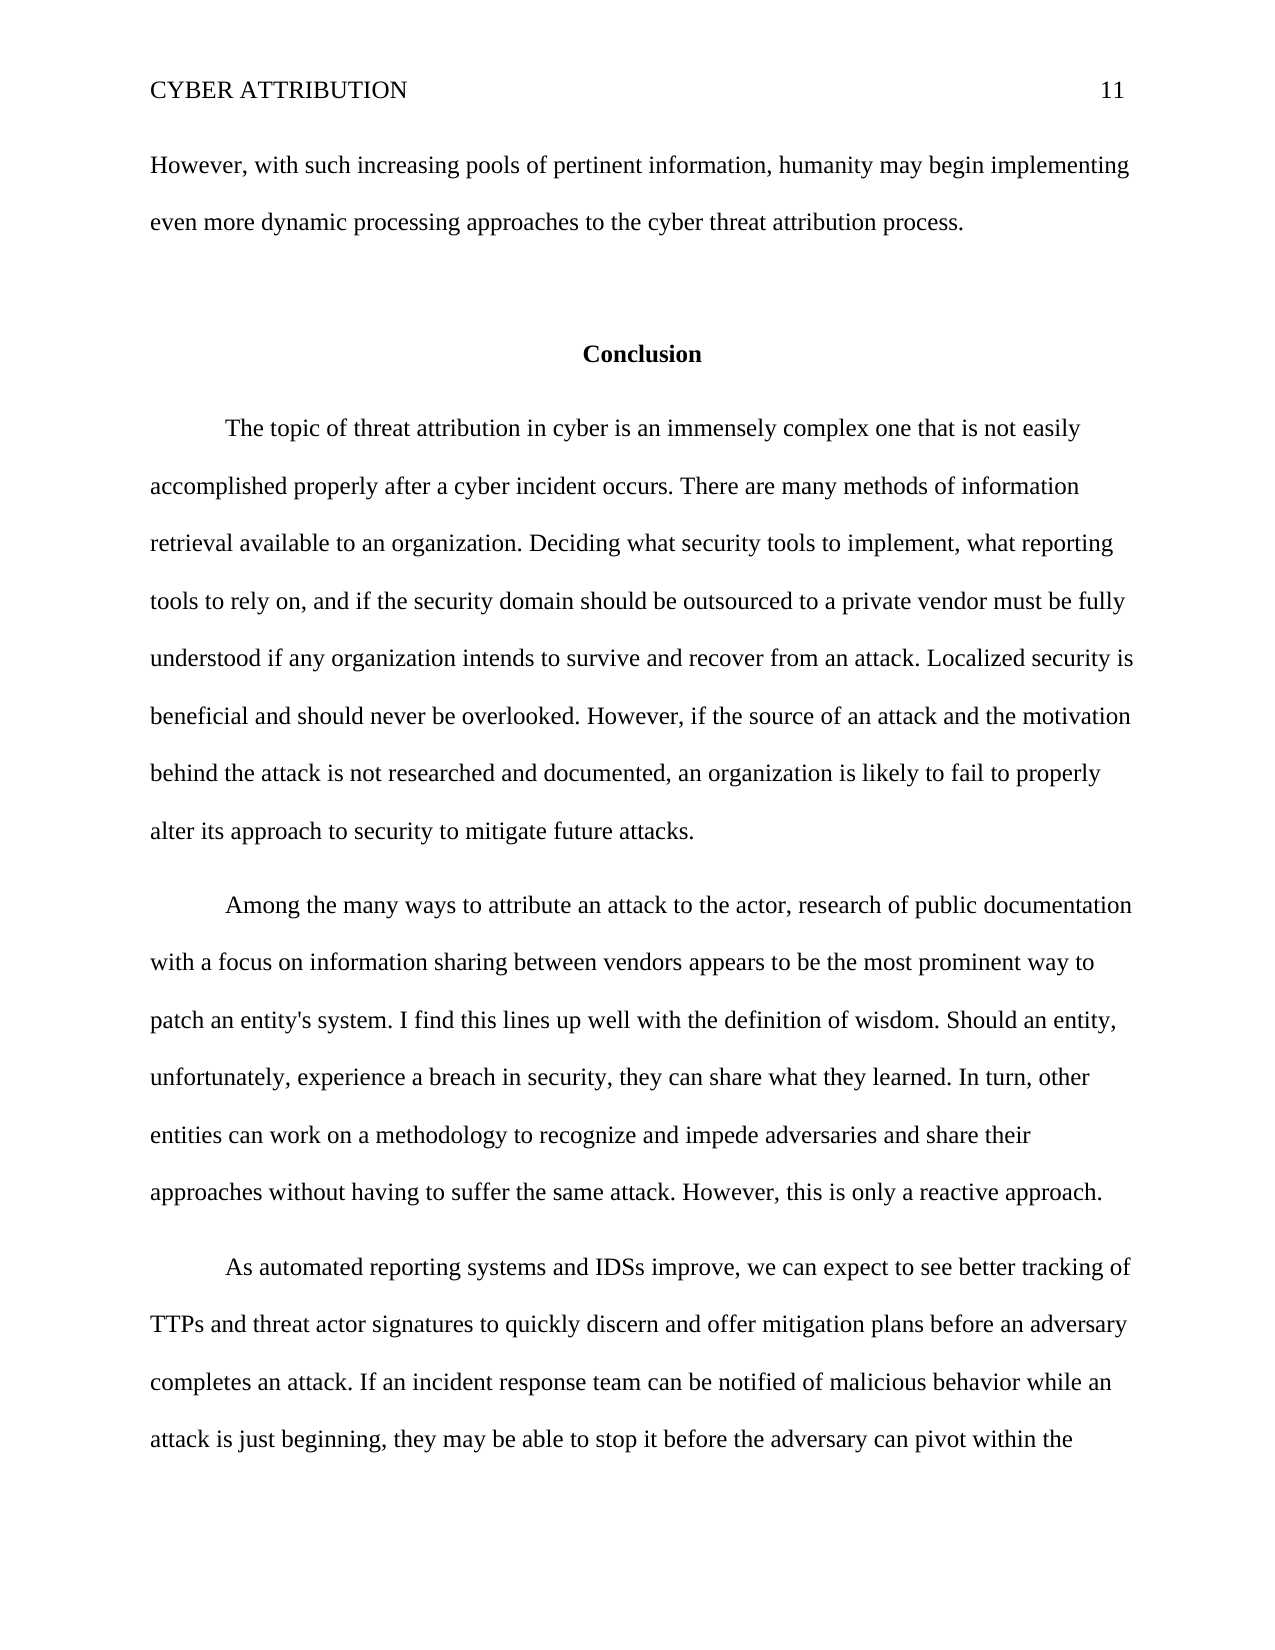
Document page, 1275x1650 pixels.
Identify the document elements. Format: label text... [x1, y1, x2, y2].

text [150, 150, 1134, 236]
text Among the many ways to attribute an attack to the actor, research of public documentation with a focus on information sharing between vendors appears to be the most prominent way to patch an entity's system. I find this lines up well with the definition of wisdom. Should an entity, unfortunately, experience a breach in security, they can share what they learned. In turn, other entities can work on a methodology to recognize and impede adversaries and share their approaches without having to suffer the same attack. However, this is only a reactive approach. [150, 890, 1134, 1206]
text The topic of threat attribution in cyber is an immensely complex one that is not easily accomplished properly after a cyber incident occurs. There are many methods of information retrieval available to an organization. Deciding what security tools to implement, what reporting tools to rely on, and if the security domain should be outsourced to a private vendor must be fully understood if any organization intends to survive and recover from an attack. Localized security is beneficial and should never be overlooked. However, if the source of an attack and the motivation behind the attack is not researched and documented, an organization is likely to fail to properly alter its approach to security to mitigate future attacks. [150, 413, 1134, 844]
text Conclusion [150, 339, 1134, 368]
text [150, 1252, 1134, 1453]
